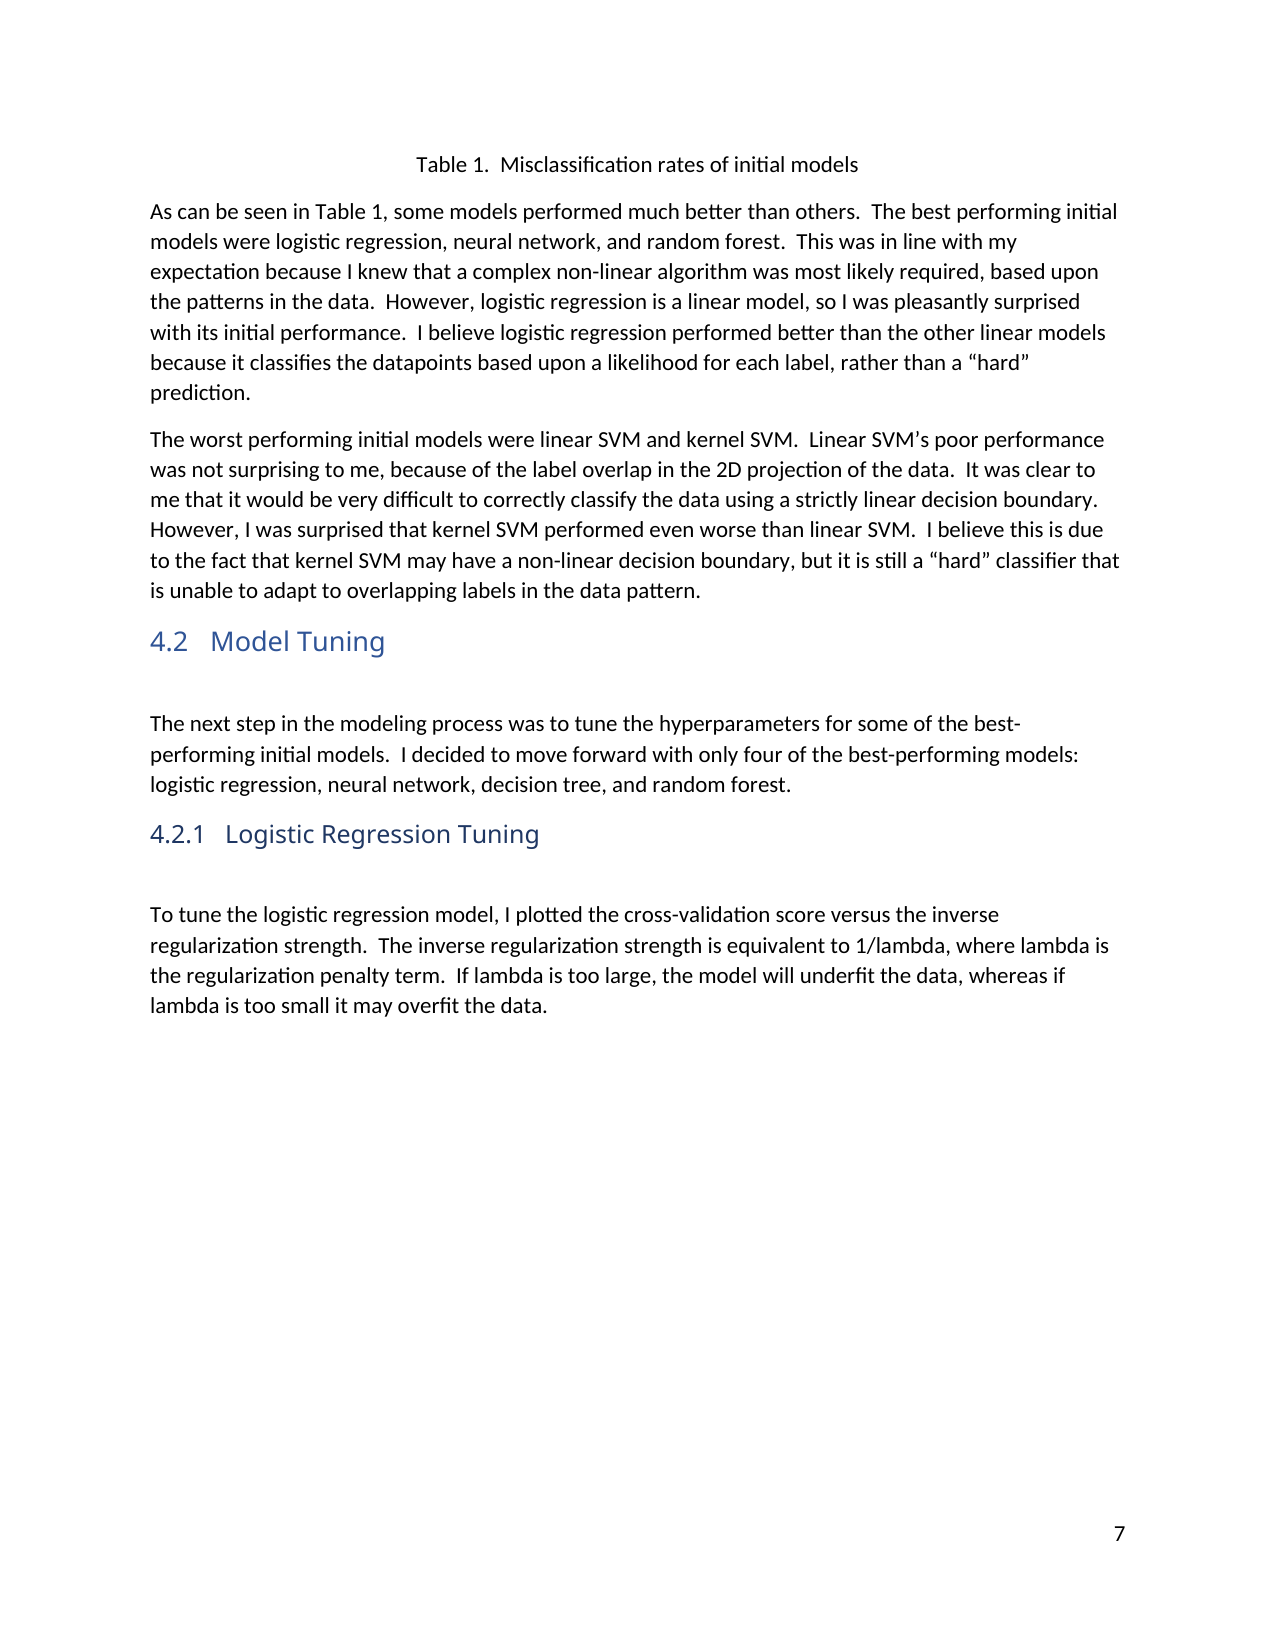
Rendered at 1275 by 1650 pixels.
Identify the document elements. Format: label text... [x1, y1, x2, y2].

text The next step in the modeling process was to tune the hyperparameters for some of the best-performing initial models. I decided to move forward with only four of the best-performing models: logistic regression, neural network, decision tree, and random forest. [150, 709, 1125, 798]
text Table 1. Misclassification rates of initial models [150, 150, 1125, 178]
subtitle Model Tuning [150, 623, 1125, 660]
subtitle Logistic Regression Tuning [150, 817, 1125, 851]
text To tune the logistic regression model, I plotted the cross-validation score versus the inverse regularization strength. The inverse regularization strength is equivalent to 1/lambda, where lambda is the regularization penalty term. If lambda is too large, the model will underfit the data, whereas if lambda is too small it may overfit the data. [150, 901, 1125, 1019]
text The worst performing initial models were linear SVM and kernel SVM. Linear SVM’s poor performance was not surprising to me, because of the label overlap in the 2D projection of the data. It was clear to me that it would be very difficult to correctly classify the data using a strictly linear decision boundary. However, I was surprised that kernel SVM performed even worse than linear SVM. I believe this is due to the fact that kernel SVM may have a non-linear decision boundary, but it is still a “hard” classifier that is unable to adapt to overlapping labels in the data pattern. [150, 425, 1125, 604]
text As can be seen in Table 1, some models performed much better than others. The best performing initial models were logistic regression, neural network, and random forest. This was in line with my expectation because I knew that a complex non-linear algorithm was most likely required, based upon the patterns in the data. However, logistic regression is a linear model, so I was pleasantly surprised with its initial performance. I believe logistic regression performed better than the other linear models because it classifies the datapoints based upon a likelihood for each label, rather than a “hard” prediction. [150, 197, 1125, 406]
